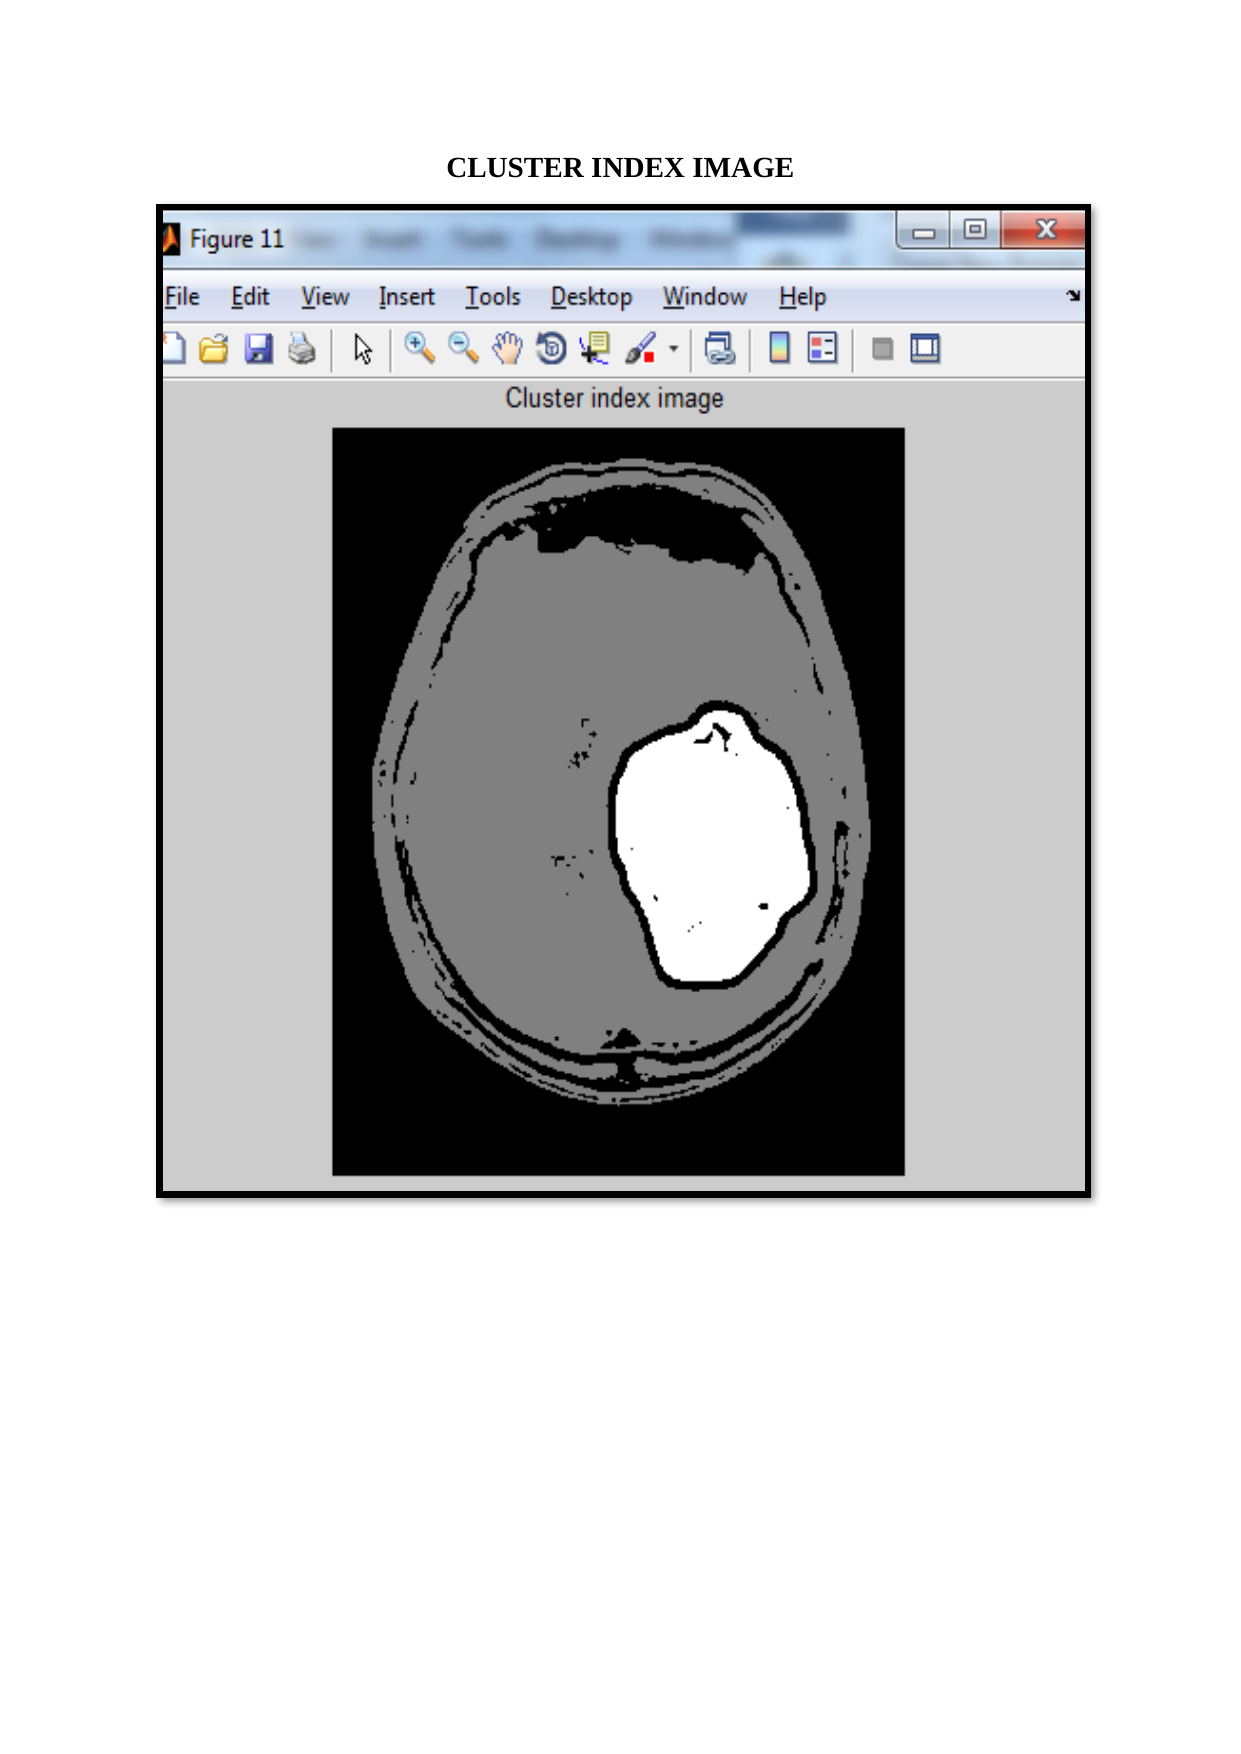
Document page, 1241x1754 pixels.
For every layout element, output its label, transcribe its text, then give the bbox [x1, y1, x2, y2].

picture [163, 210, 1085, 1191]
